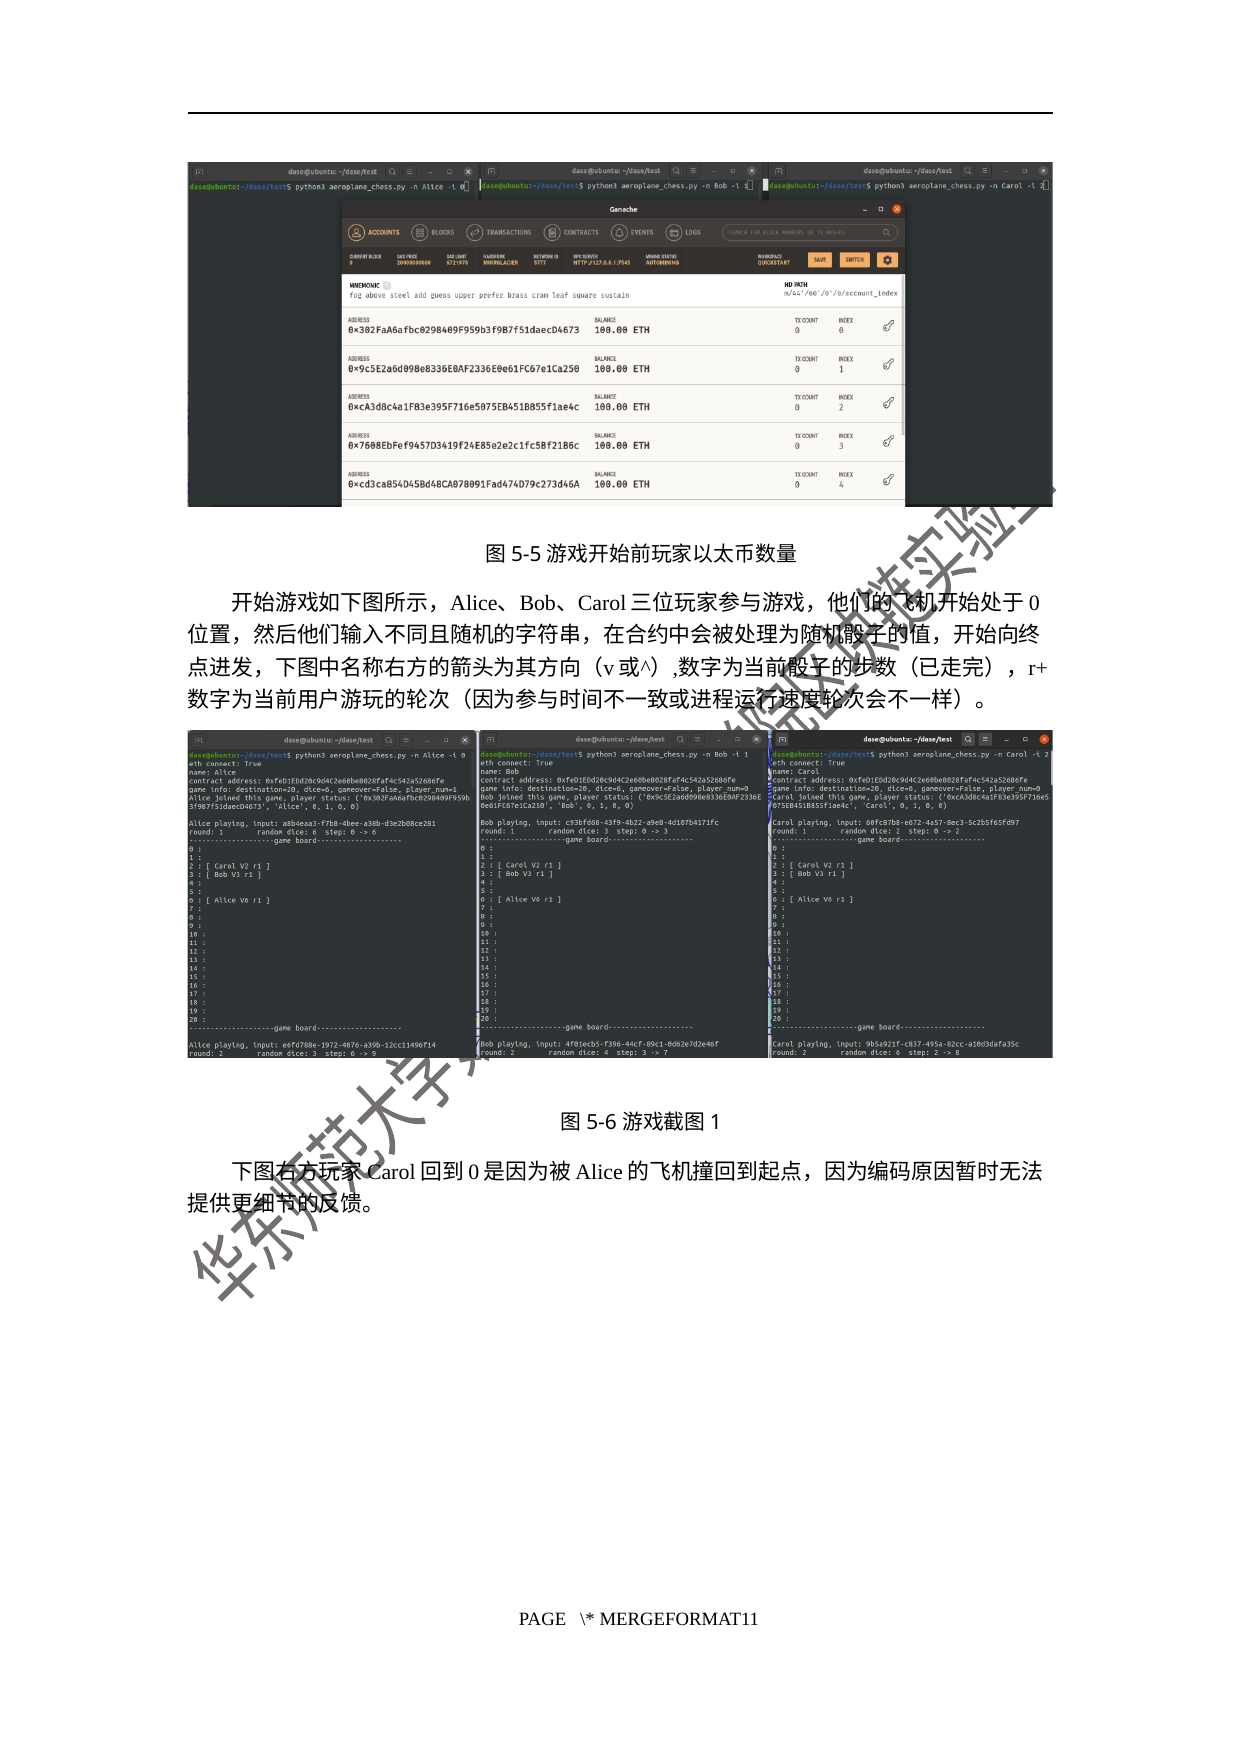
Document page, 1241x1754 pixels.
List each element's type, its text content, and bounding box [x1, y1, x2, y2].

picture [187, 162, 1053, 507]
text 下图右方玩家Carol回到0是因为被Alice的飞机撞回到起点，因为编码原因暂时无法提供更细节的反馈。 [187, 1153, 1053, 1218]
text 开始游戏如下图所示，Alice、Bob、Carol三位玩家参与游戏，他们的飞机开始处于0位置，然后他们输入不同且随机的字符串，在合约中会被处理为随机骰子的值，开始向终点进发，下图中名称右方的箭头为其方向（v或^）,数字为当前骰子的步数（已走完），r+数字为当前用户游玩的轮次（因为参与时间不一致或进程运行速度轮次会不一样）。 [187, 584, 1053, 714]
picture [187, 730, 1053, 1058]
text 图 5-6 游戏截图1 [187, 1104, 1053, 1137]
text 图 5-5 游戏开始前玩家以太币数量 [187, 536, 1053, 568]
